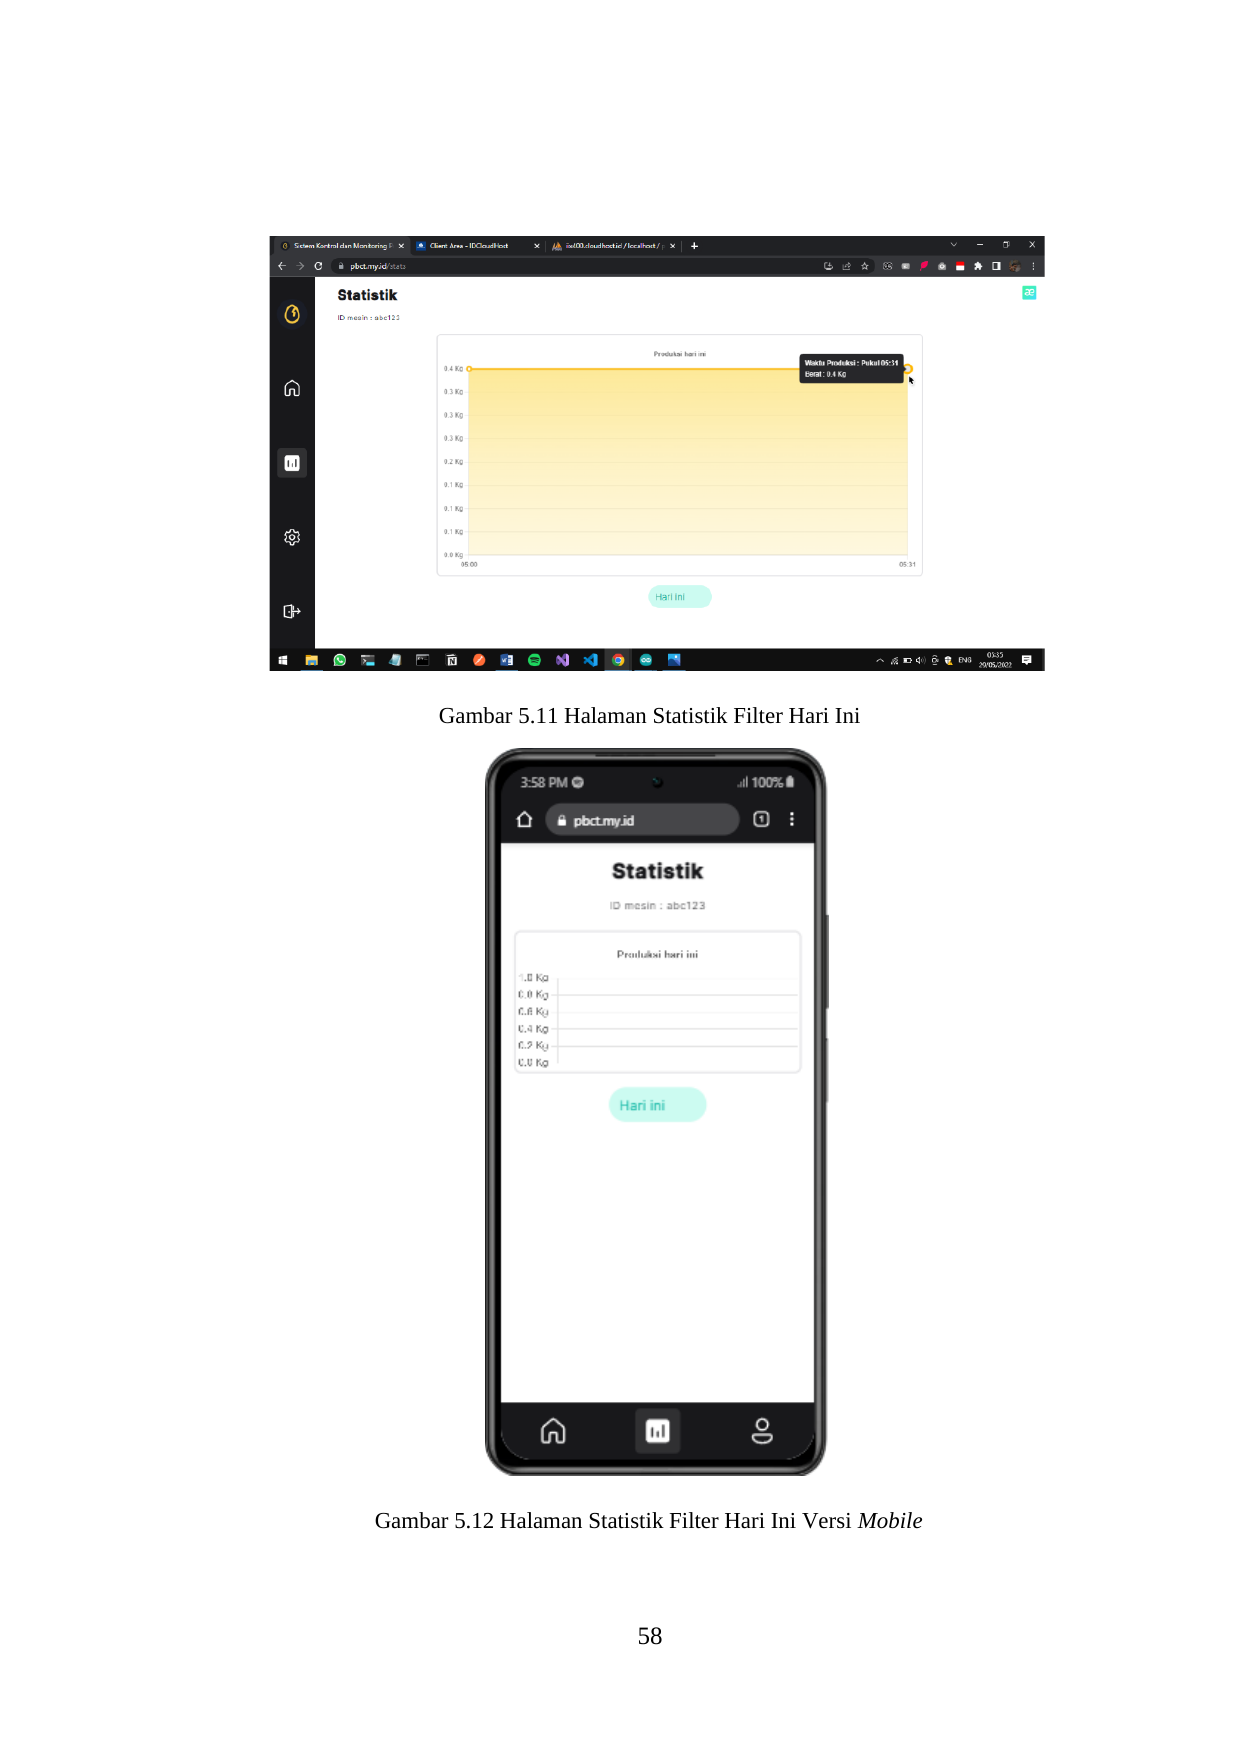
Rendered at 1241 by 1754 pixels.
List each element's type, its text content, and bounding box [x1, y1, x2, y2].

picture [485, 748, 829, 1476]
picture [269, 236, 1045, 671]
